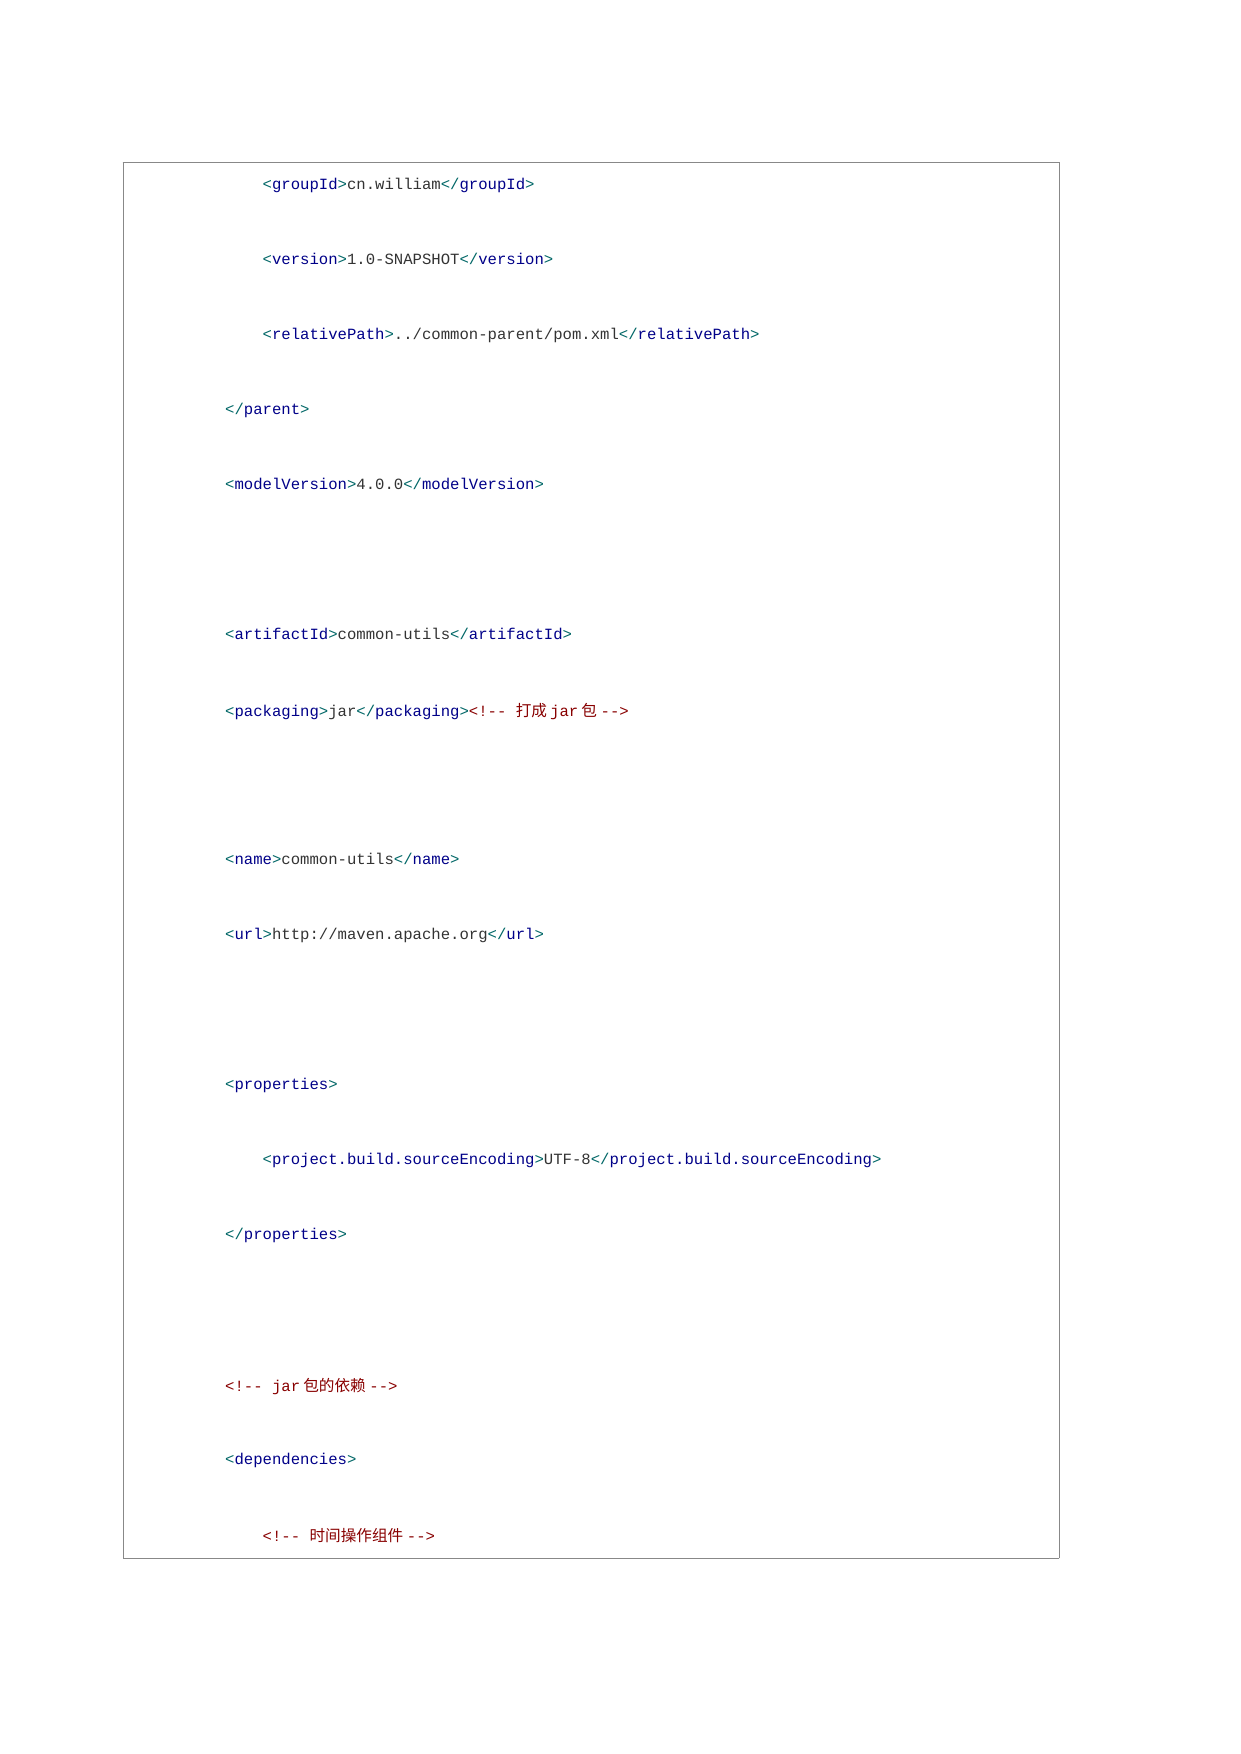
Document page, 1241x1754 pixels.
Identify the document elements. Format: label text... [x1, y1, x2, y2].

text <url>http://maven.apache.org</url> [124, 912, 1059, 951]
text <packaging>jar</packaging><!-- 打成jar包 --> [124, 687, 1059, 726]
text <!-- jar包的依赖 --> [124, 1362, 1059, 1401]
text <name>common-utils</name> [124, 837, 1059, 876]
text <!-- 时间操作组件 --> [124, 1512, 1059, 1558]
text </parent> [124, 387, 1059, 426]
text <groupId>cn.william</groupId> [124, 163, 1059, 201]
text <artifactId>common-utils</artifactId> [124, 612, 1059, 651]
text <properties> [124, 1062, 1059, 1101]
text <version>1.0-SNAPSHOT</version> [124, 237, 1059, 276]
text <project.build.sourceEncoding>UTF-8</project.build.sourceEncoding> [124, 1137, 1059, 1176]
text <dependencies> [124, 1437, 1059, 1476]
text <modelVersion>4.0.0</modelVersion> [124, 462, 1059, 501]
text </properties> [124, 1212, 1059, 1251]
text <relativePath>../common-parent/pom.xml</relativePath> [124, 312, 1059, 351]
